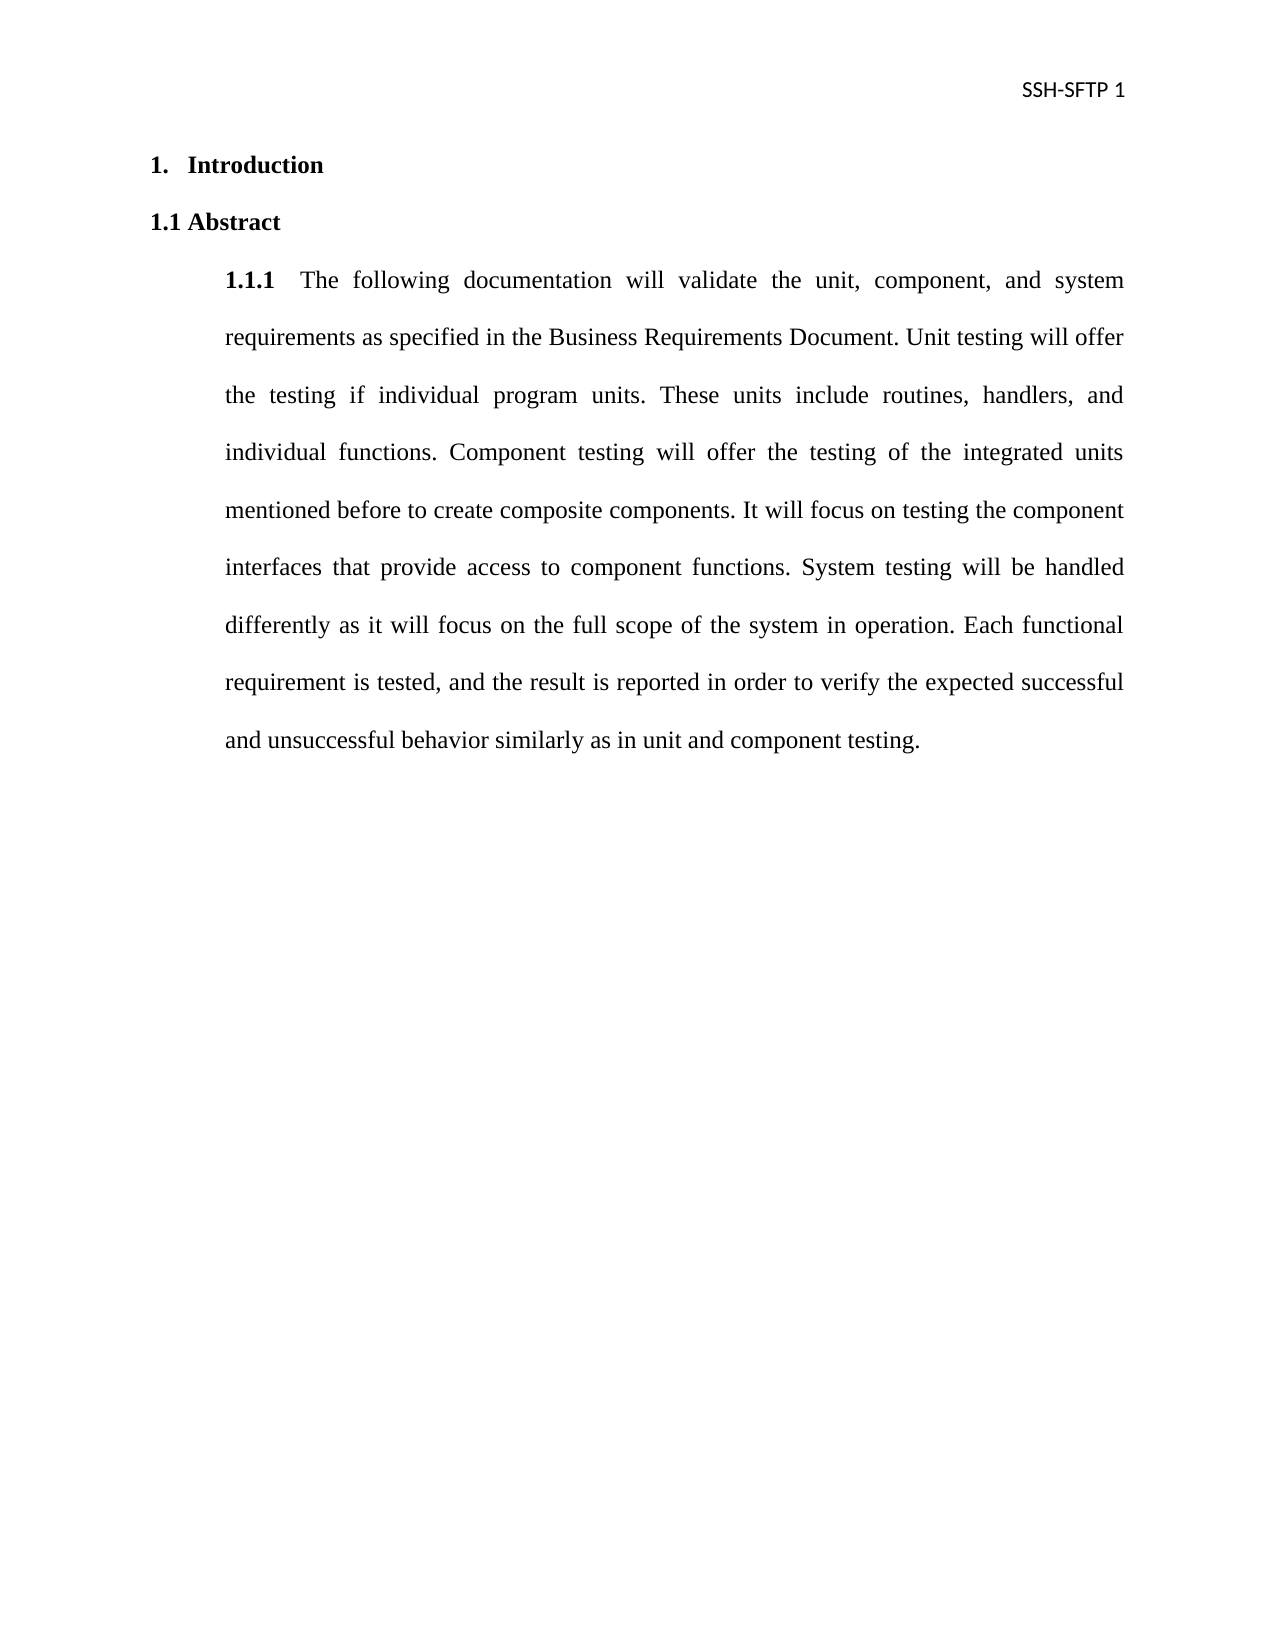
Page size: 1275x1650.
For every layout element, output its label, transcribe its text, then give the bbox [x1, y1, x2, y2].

list The following documentation will validate the unit, component, and system requirements as specified in the Business Requirements Document. Unit testing will offer the testing if individual program units. These units include routines, handlers, and individual functions. Component testing will offer the testing of the integrated units mentioned before to create composite components. It will focus on testing the component interfaces that provide access to component functions. System testing will be handled differently as it will focus on the full scope of the system in operation. Each functional requirement is tested, and the result is reported in order to verify the expected successful and unsuccessful behavior similarly as in unit and component testing. [225, 265, 1125, 754]
list Introduction [150, 150, 1125, 179]
list Abstract [150, 207, 1125, 236]
